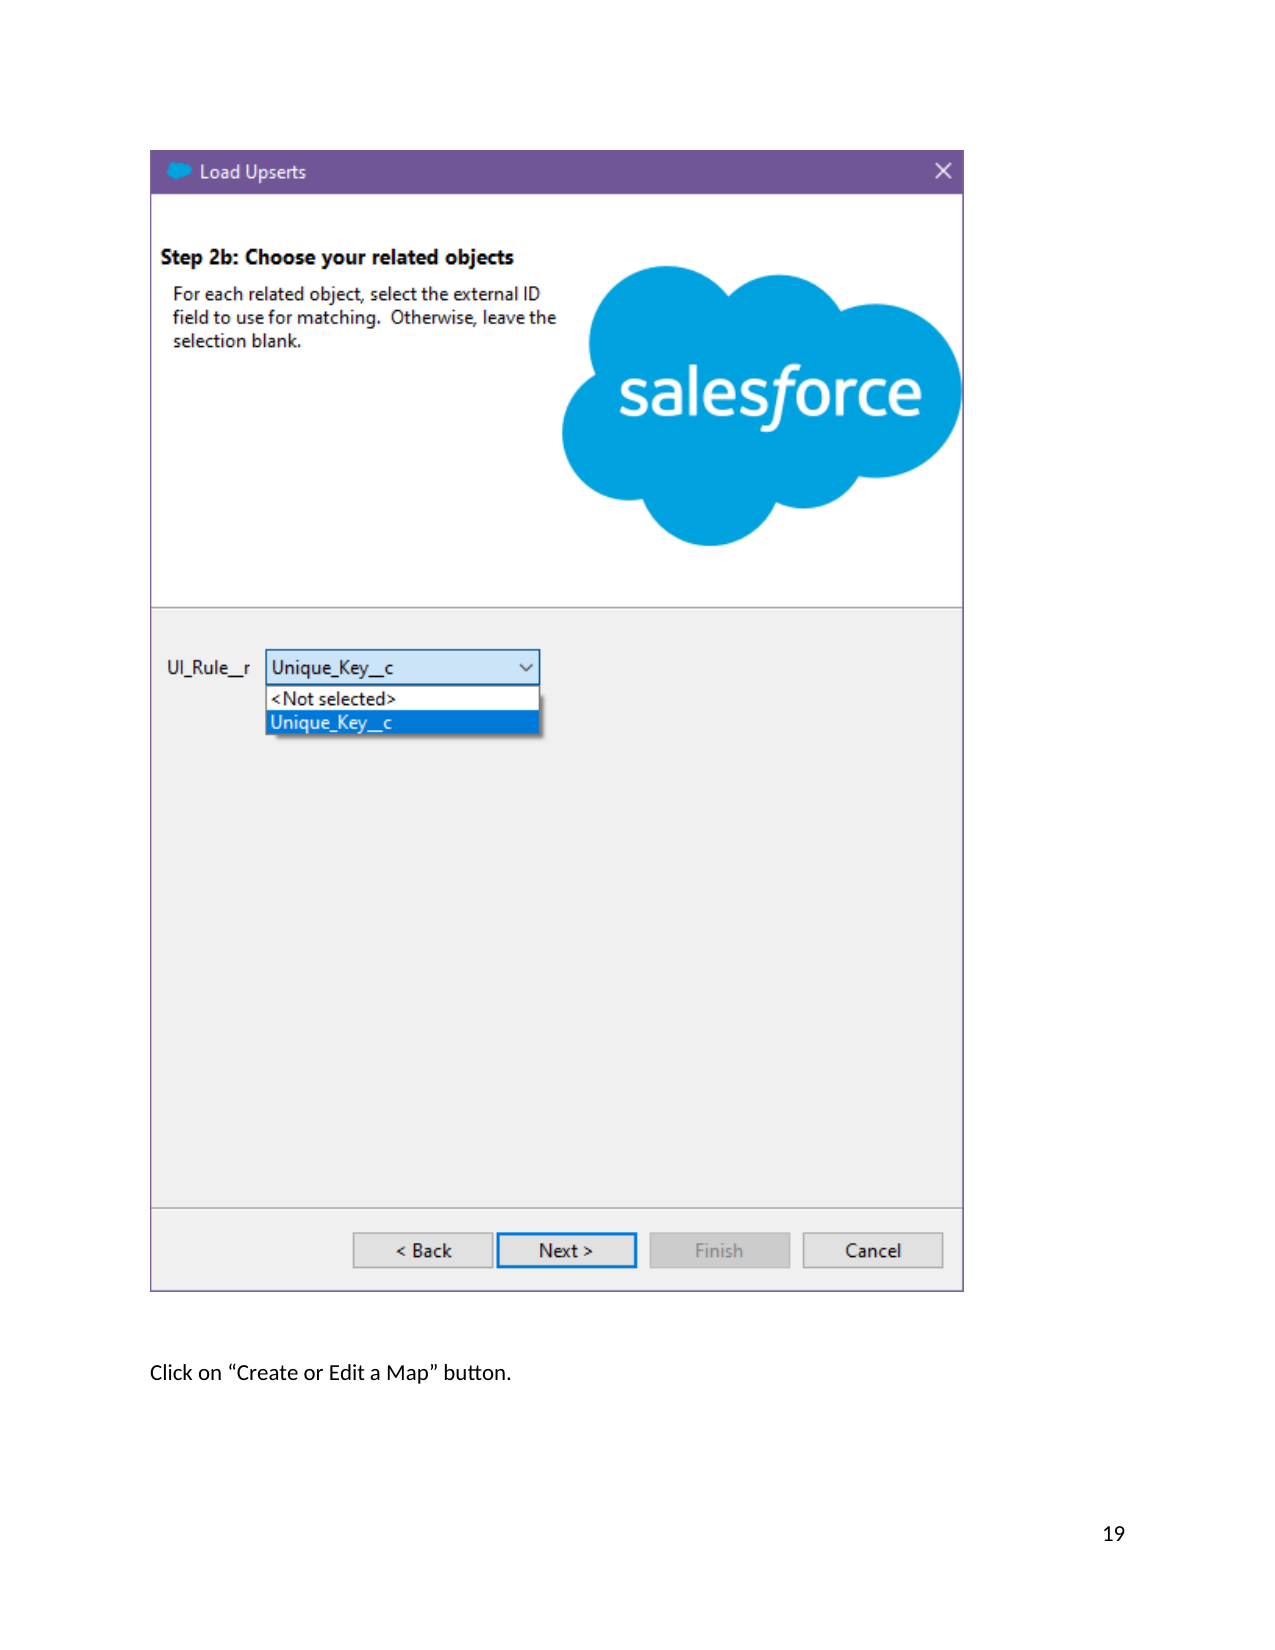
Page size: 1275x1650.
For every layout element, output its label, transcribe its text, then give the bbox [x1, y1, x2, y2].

picture [150, 150, 964, 1292]
text Click on “Create or Edit a Map” button. [150, 1358, 1125, 1386]
